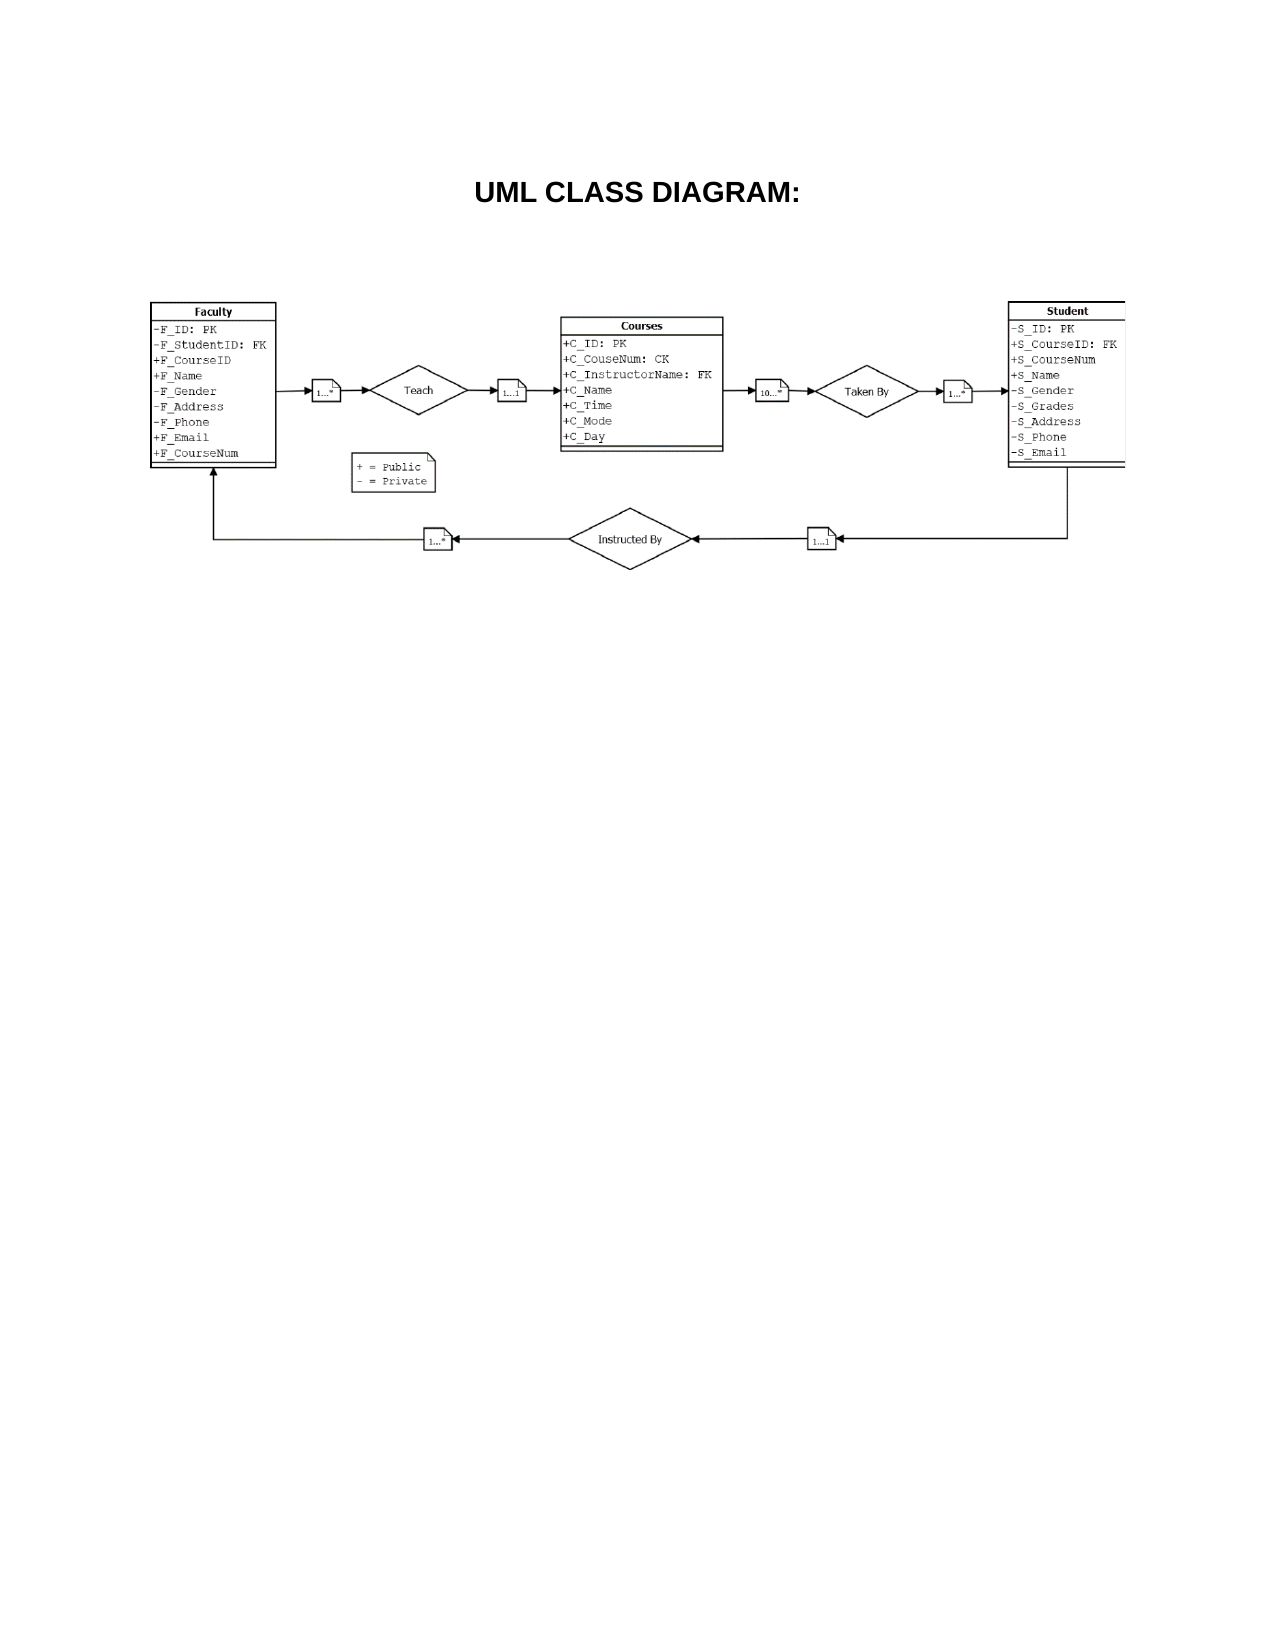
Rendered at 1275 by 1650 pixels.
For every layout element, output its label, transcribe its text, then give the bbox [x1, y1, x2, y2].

picture [150, 301, 1125, 570]
subtitle UML Class DIAGRAM: [150, 175, 1125, 208]
